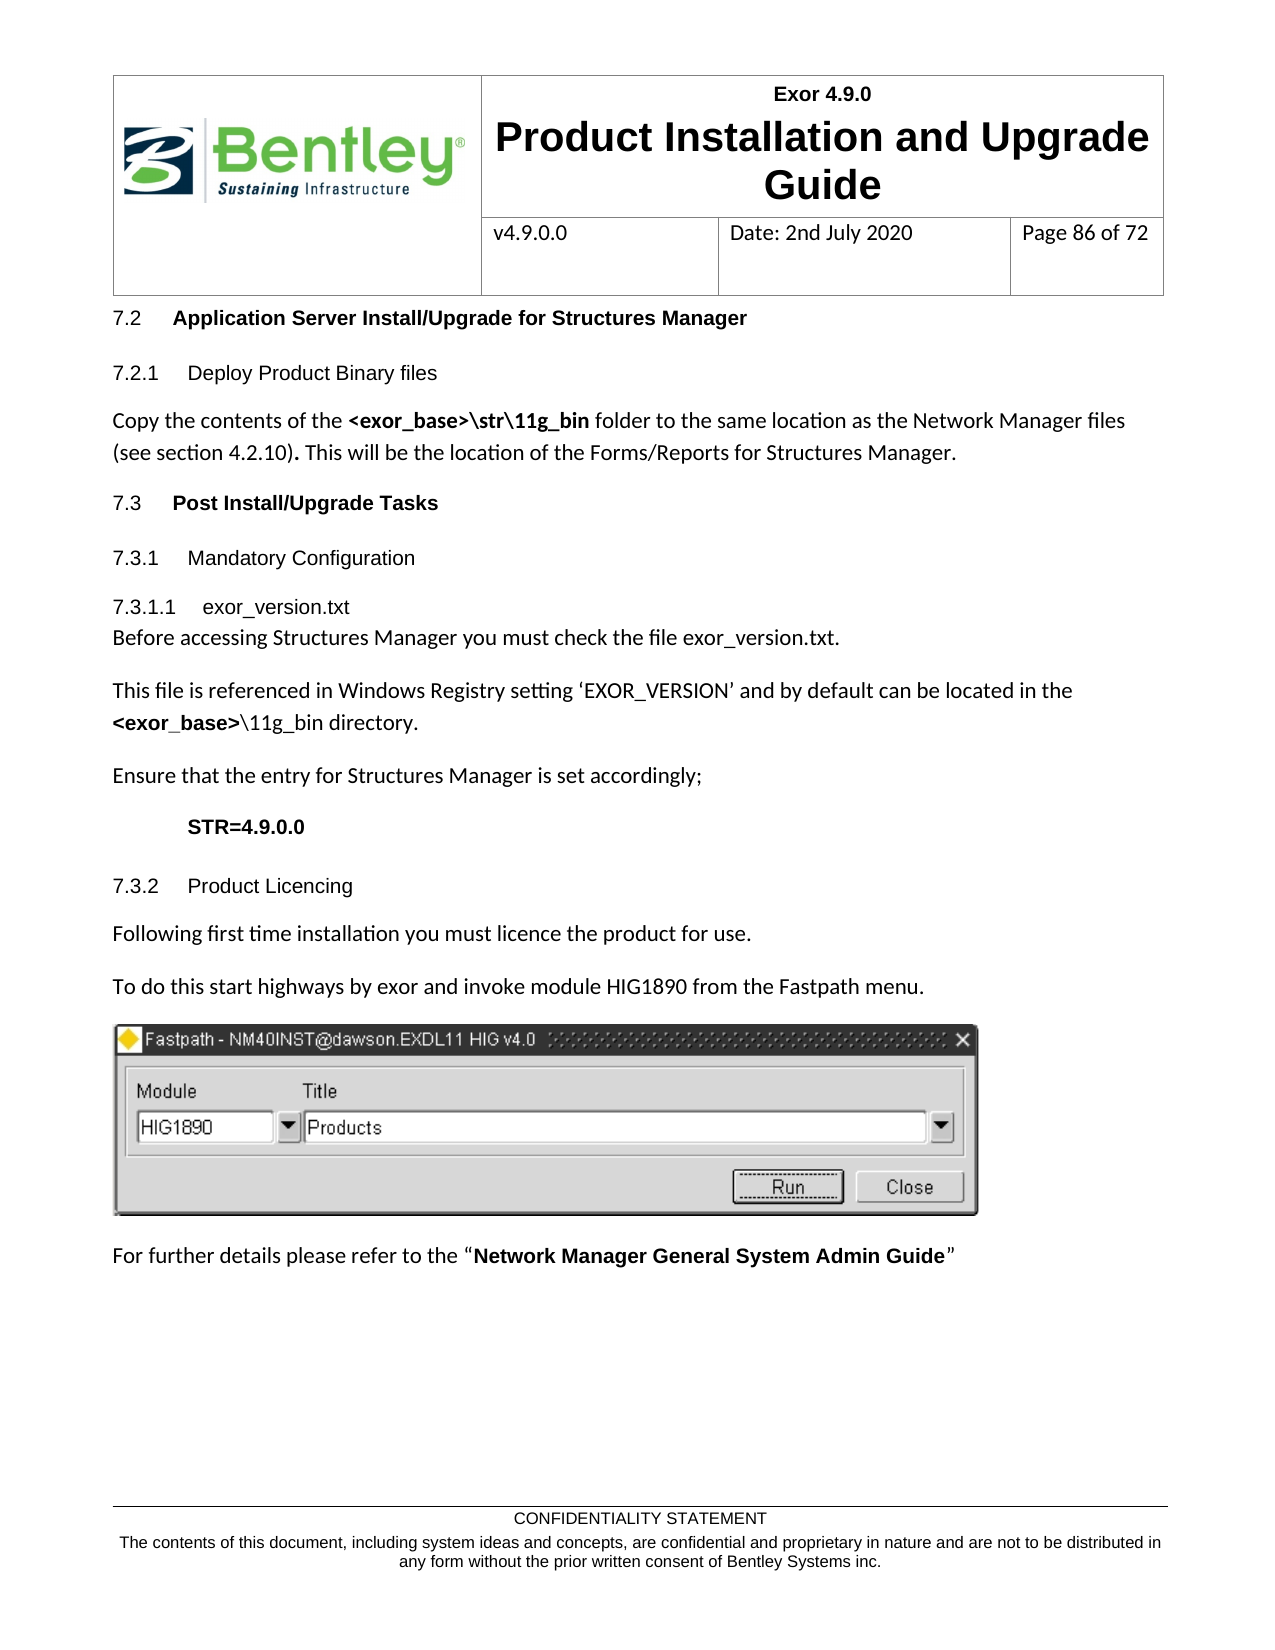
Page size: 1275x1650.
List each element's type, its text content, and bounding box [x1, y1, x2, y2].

text To do this start highways by exor and invoke module HIG1890 from the Fastpath menu. [112, 972, 1162, 1000]
text Ensure that the entry for Structures Manager is set accordingly; [112, 762, 1162, 789]
subtitle Application Server Install/Upgrade for Structures Manager [112, 306, 1162, 330]
text Copy the contents of the <exor_base>\str\11g_bin folder to the same location as the Network Manager files (see section 4.2.10). This will be the location of the Forms/Reports for Structures Manager. [112, 406, 1162, 466]
picture [124, 118, 465, 203]
subtitle Deploy Product Binary files [112, 361, 1162, 385]
subtitle Product Licencing [112, 874, 1162, 898]
subtitle exor_version.txt [112, 595, 1162, 619]
text For further details please refer to the “Network Manager General System Admin Guide” [112, 1241, 1162, 1269]
picture [112, 1024, 979, 1216]
text Before accessing Structures Manager you must check the file exor_version.txt. [112, 623, 1162, 651]
text STR=4.9.0.0 [112, 814, 1162, 838]
subtitle Post Install/Upgrade Tasks [112, 491, 1162, 515]
subtitle Mandatory Configuration [112, 546, 1162, 570]
text This file is referenced in Windows Registry setting ‘EXOR_VERSION’ and by default can be located in the <exor_base>\11g_bin directory. [112, 676, 1162, 737]
text Following first time installation you must licence the product for use. [112, 919, 1162, 947]
